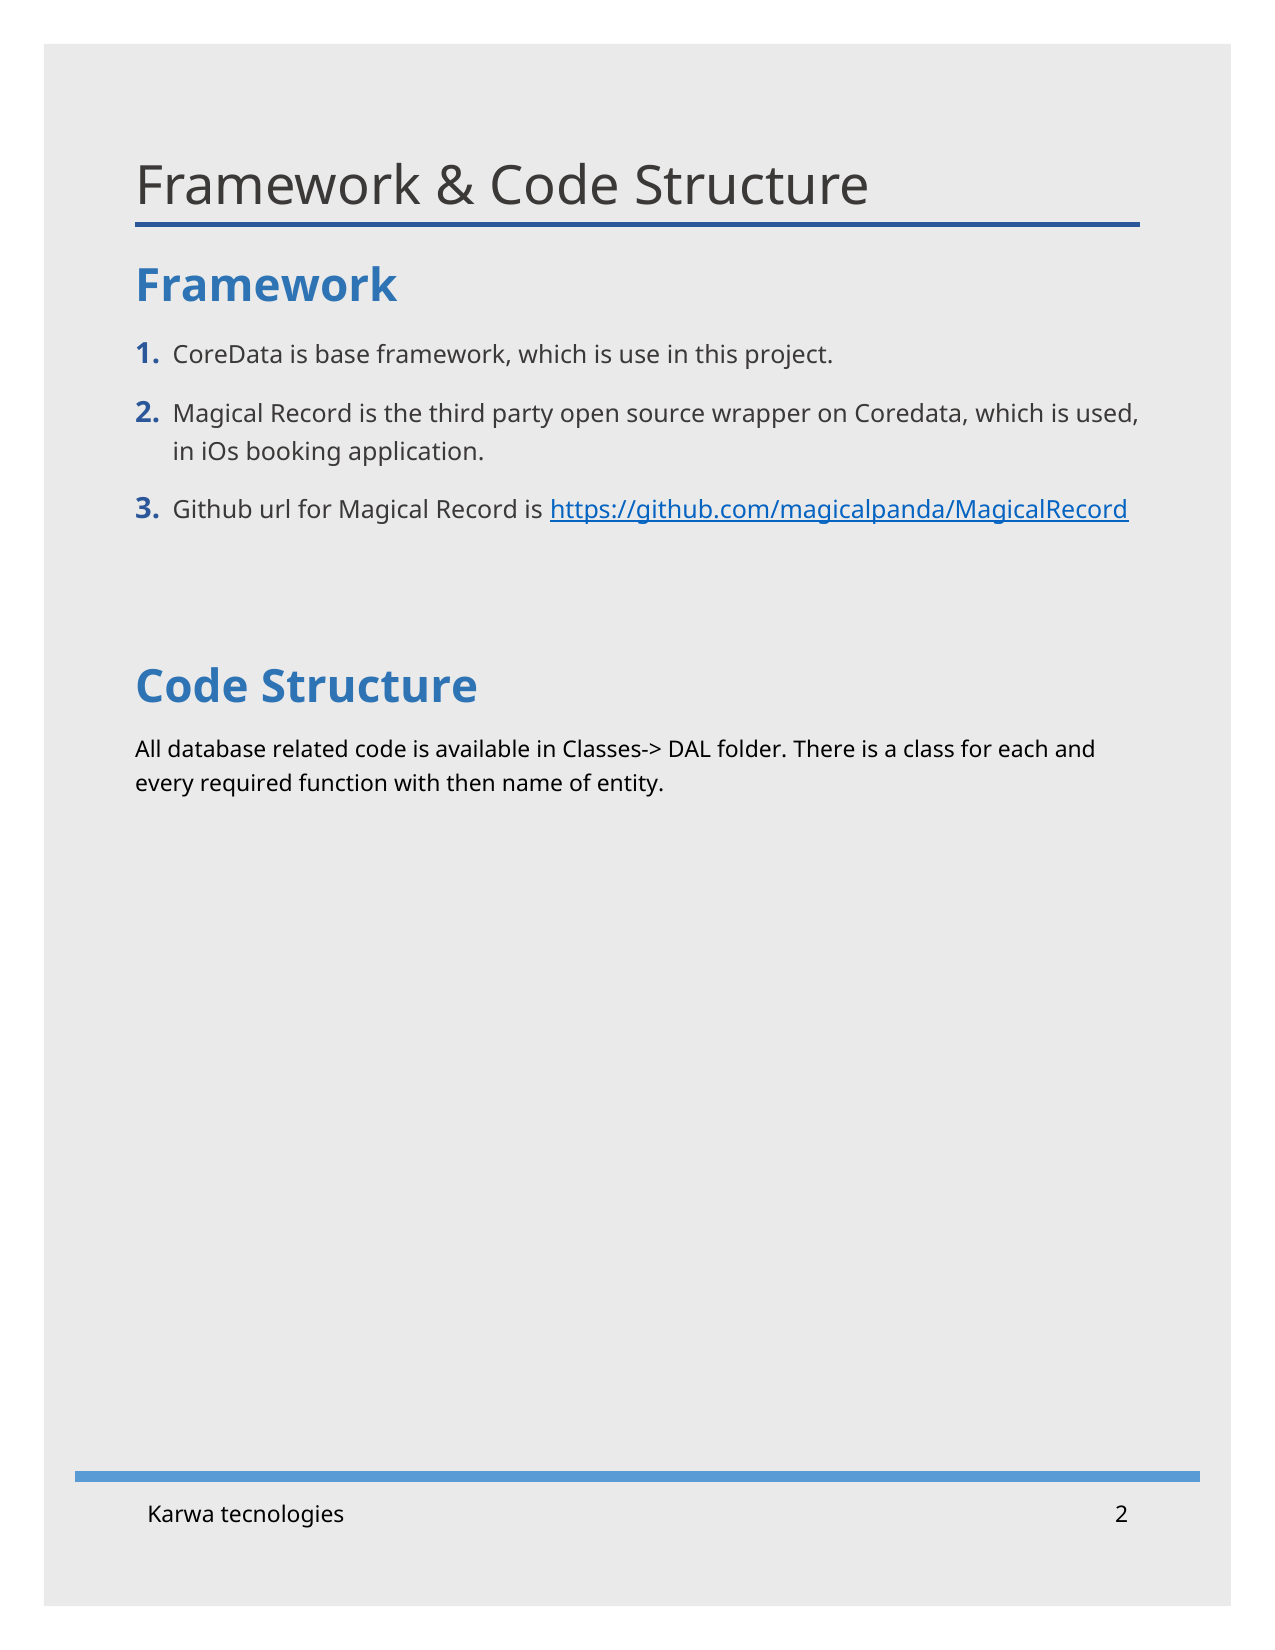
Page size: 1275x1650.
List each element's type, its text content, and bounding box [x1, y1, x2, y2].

list CoreData is base framework, which is use in this project. [135, 332, 1140, 372]
list Magical Record is the third party open source wrapper on Coredata, which is used, in iOs booking application. [135, 391, 1140, 468]
subtitle Framework [135, 252, 1140, 314]
subtitle Code Structure [135, 653, 1140, 716]
list Github url for Magical Record is https://github.com/magicalpanda/MagicalRecord [135, 487, 1140, 527]
subtitle Framework & Code Structure [135, 147, 1140, 222]
text All database related code is available in Classes-> DAL folder. There is a class for each and every required function with then name of entity. [135, 733, 1140, 798]
